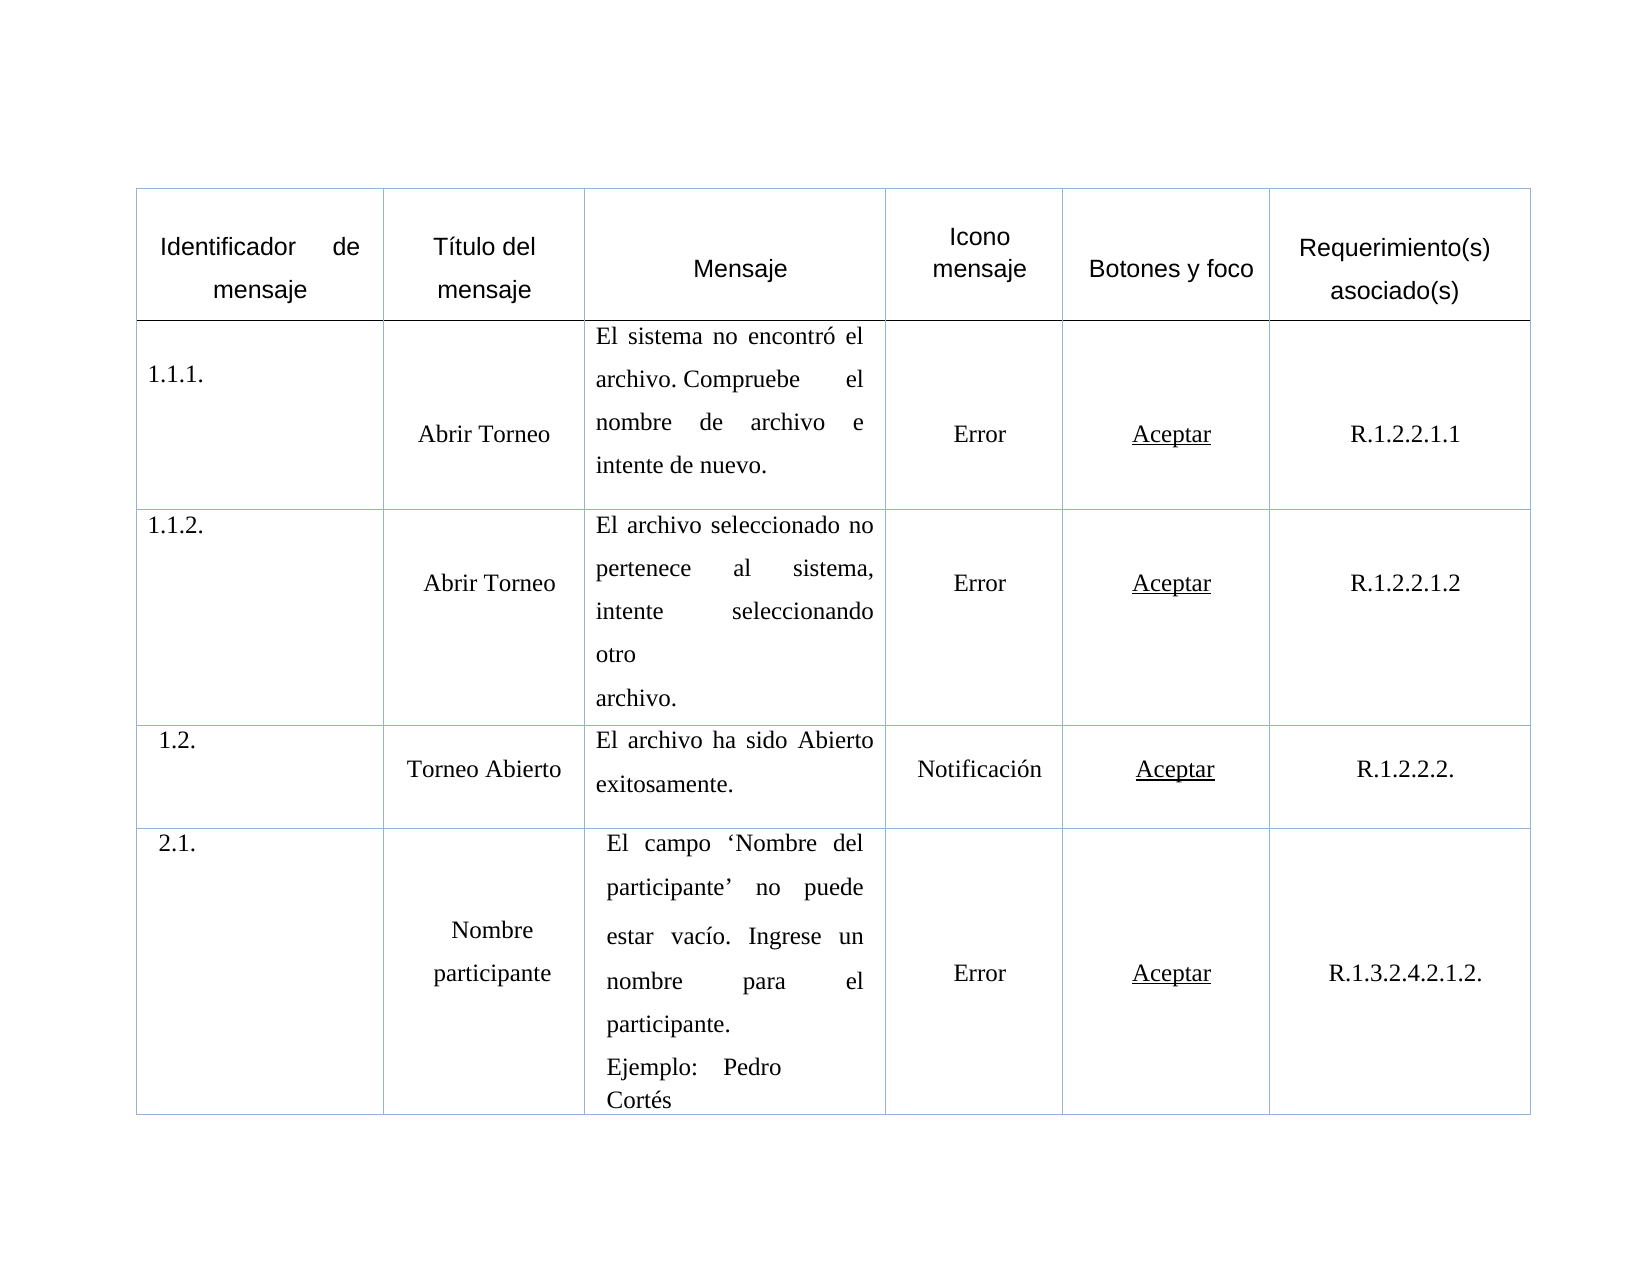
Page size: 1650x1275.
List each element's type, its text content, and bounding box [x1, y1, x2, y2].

table_cell 1.1.2. [137, 510, 383, 724]
table_cell R.1.2.2.1.1 [1270, 321, 1530, 509]
table_cell El archivo ha sido Abierto exitosamente. [585, 726, 885, 827]
table_cell Error [886, 510, 1062, 724]
table_header Título del mensaje [384, 189, 584, 320]
table_cell Aceptar [1063, 321, 1269, 509]
table_cell Aceptar [1063, 510, 1269, 724]
table_cell Aceptar [1063, 726, 1269, 827]
table_cell El archivo seleccionado no pertenece al sistema, intente seleccionando otro archivo. [585, 510, 885, 724]
table_cell R.1.2.2.1.2 [1270, 510, 1530, 724]
table_header Identificador de mensaje [137, 189, 383, 320]
table_header Botones y foco [1063, 189, 1269, 320]
table_cell Notificación [886, 726, 1062, 827]
table_cell Error [886, 321, 1062, 509]
table_cell R.1.2.2.2. [1270, 726, 1530, 827]
table_cell Error [886, 829, 1062, 1113]
table_cell El campo ‘Nombre del participante’ no puede estar vacío. Ingrese un nombre para el participante. Ejemplo: Pedro Cortés [585, 829, 885, 1113]
table_cell R.1.3.2.4.2.1.2. [1270, 829, 1530, 1113]
table_cell Aceptar [1063, 829, 1269, 1113]
table_header Requerimiento(s) asociado(s) [1270, 189, 1530, 320]
table_cell 2.1. [137, 829, 383, 1113]
table_cell 1.1.1. [137, 321, 383, 509]
table_cell Abrir Torneo [384, 321, 584, 509]
table_header Icono mensaje [886, 189, 1062, 320]
table_cell Torneo Abierto [384, 726, 584, 827]
table_cell Abrir Torneo [384, 510, 584, 724]
table_header Mensaje [585, 189, 885, 320]
table_cell Nombre participante [384, 829, 584, 1113]
table_cell 1.2. [137, 726, 383, 827]
table_cell El sistema no encontró el archivo. Compruebe el nombre de archivo e intente de nuevo. [585, 321, 885, 509]
